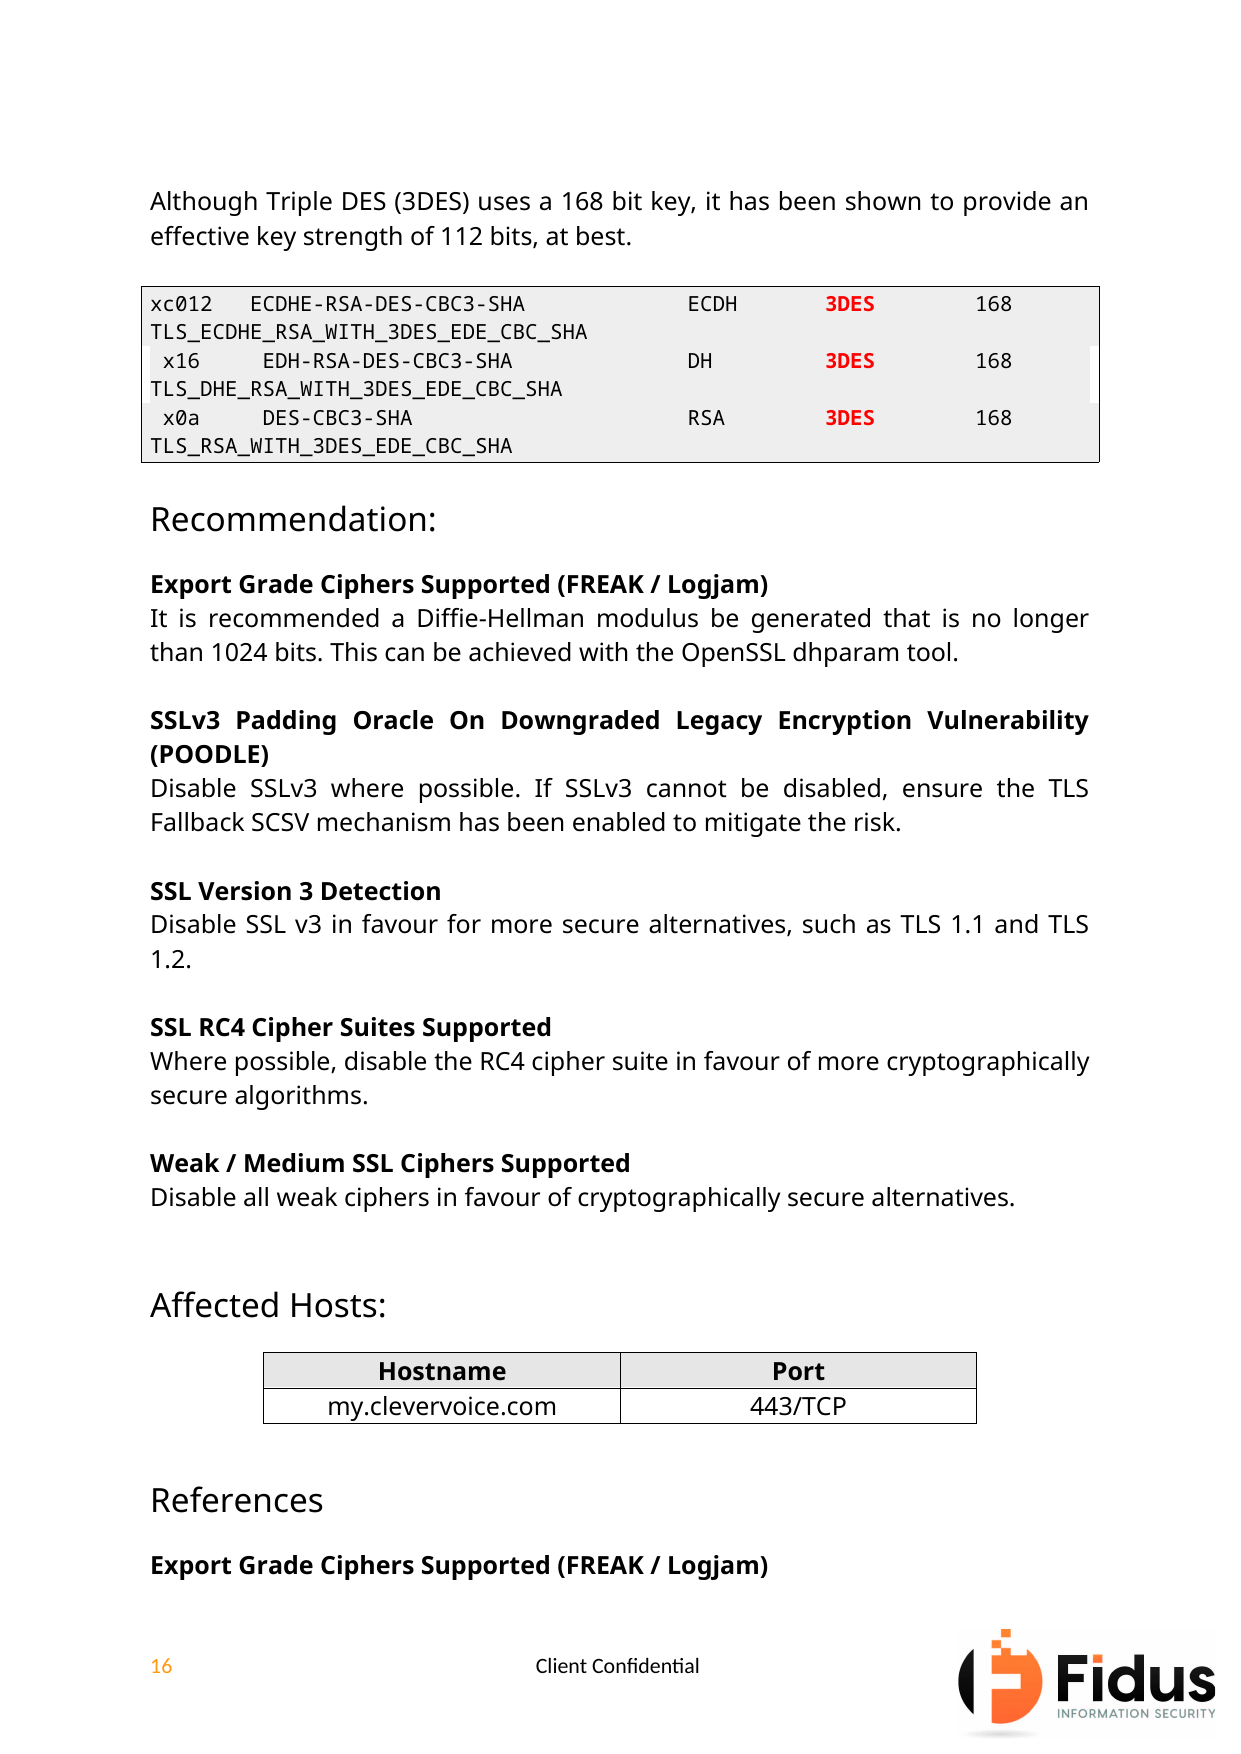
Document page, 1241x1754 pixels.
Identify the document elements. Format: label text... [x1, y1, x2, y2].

table_header Port [621, 1353, 976, 1387]
subtitle References [150, 1477, 1090, 1522]
text Weak / Medium SSL Ciphers Supported [150, 1146, 1090, 1180]
text x0a DES-CBC3-SHA RSA 3DES 168 TLS_RSA_WITH_3DES_EDE_CBC_SHA [142, 400, 1099, 462]
text SSL Version 3 Detection [150, 873, 1090, 907]
subtitle Recommendation: [150, 496, 1090, 542]
text x16 EDH-RSA-DES-CBC3-SHA DH 3DES 168 TLS_DHE_RSA_WITH_3DES_EDE_CBC_SHA [150, 346, 1090, 400]
text Disable SSLv3 where possible. If SSLv3 cannot be disabled, ensure the TLS Fallback SCSV mechanism has been enabled to mitigate the risk. [150, 771, 1090, 839]
table_cell my.clevervoice.com [264, 1389, 620, 1422]
text Export Grade Ciphers Supported (FREAK / Logjam) [150, 567, 1090, 601]
picture [958, 1629, 1216, 1739]
text It is recommended a Diffie-Hellman modulus be generated that is no longer than 1024 bits. This can be achieved with the OpenSSL dhparam tool. [150, 601, 1090, 669]
subtitle Affected Hosts: [150, 1282, 1090, 1327]
table_cell 443/TCP [621, 1389, 976, 1422]
text xc012 ECDHE-RSA-DES-CBC3-SHA ECDH 3DES 168 TLS_ECDHE_RSA_WITH_3DES_EDE_CBC_SHA [142, 287, 1099, 346]
text Where possible, disable the RC4 cipher suite in favour of more cryptographically secure algorithms. [150, 1043, 1090, 1112]
text SSL RC4 Cipher Suites Supported [150, 1009, 1090, 1043]
text Although Triple DES (3DES) uses a 168 bit key, it has been shown to provide an effective key strength of 112 bits, at best. [150, 184, 1090, 252]
text Disable SSL v3 in favour for more secure alternatives, such as TLS 1.1 and TLS 1.2. [150, 907, 1090, 975]
text SSLv3 Padding Oracle On Downgraded Legacy Encryption Vulnerability (POODLE) [150, 703, 1090, 771]
table_header Hostname [264, 1353, 620, 1387]
text Export Grade Ciphers Supported (FREAK / Logjam) [150, 1547, 1090, 1581]
text Disable all weak ciphers in favour of cryptographically secure alternatives. [150, 1180, 1090, 1214]
